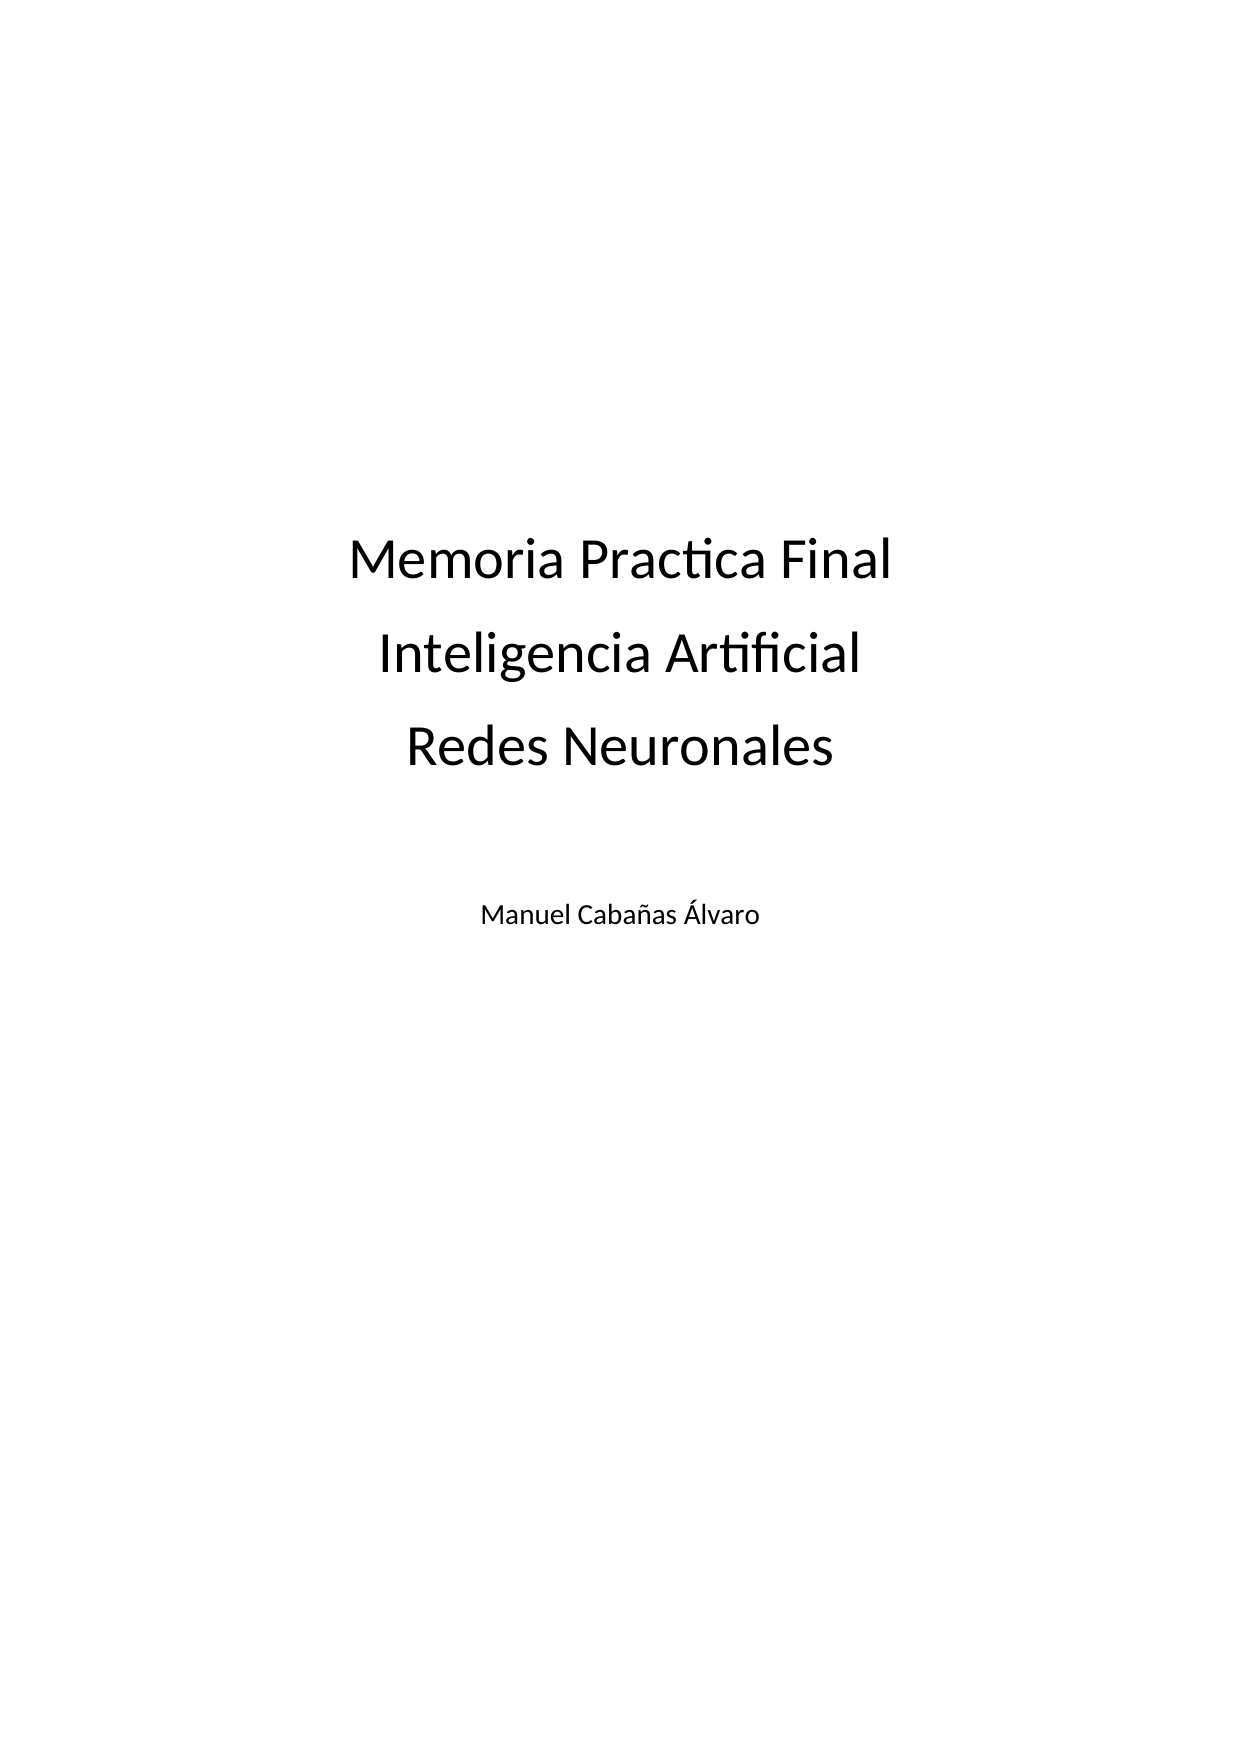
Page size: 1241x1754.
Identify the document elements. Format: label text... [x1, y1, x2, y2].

text Redes Neuronales [177, 709, 1063, 780]
text Inteligencia Artificial [177, 615, 1063, 687]
text Manuel Cabañas Álvaro [177, 896, 1063, 932]
text Memoria Practica Final [177, 522, 1063, 593]
